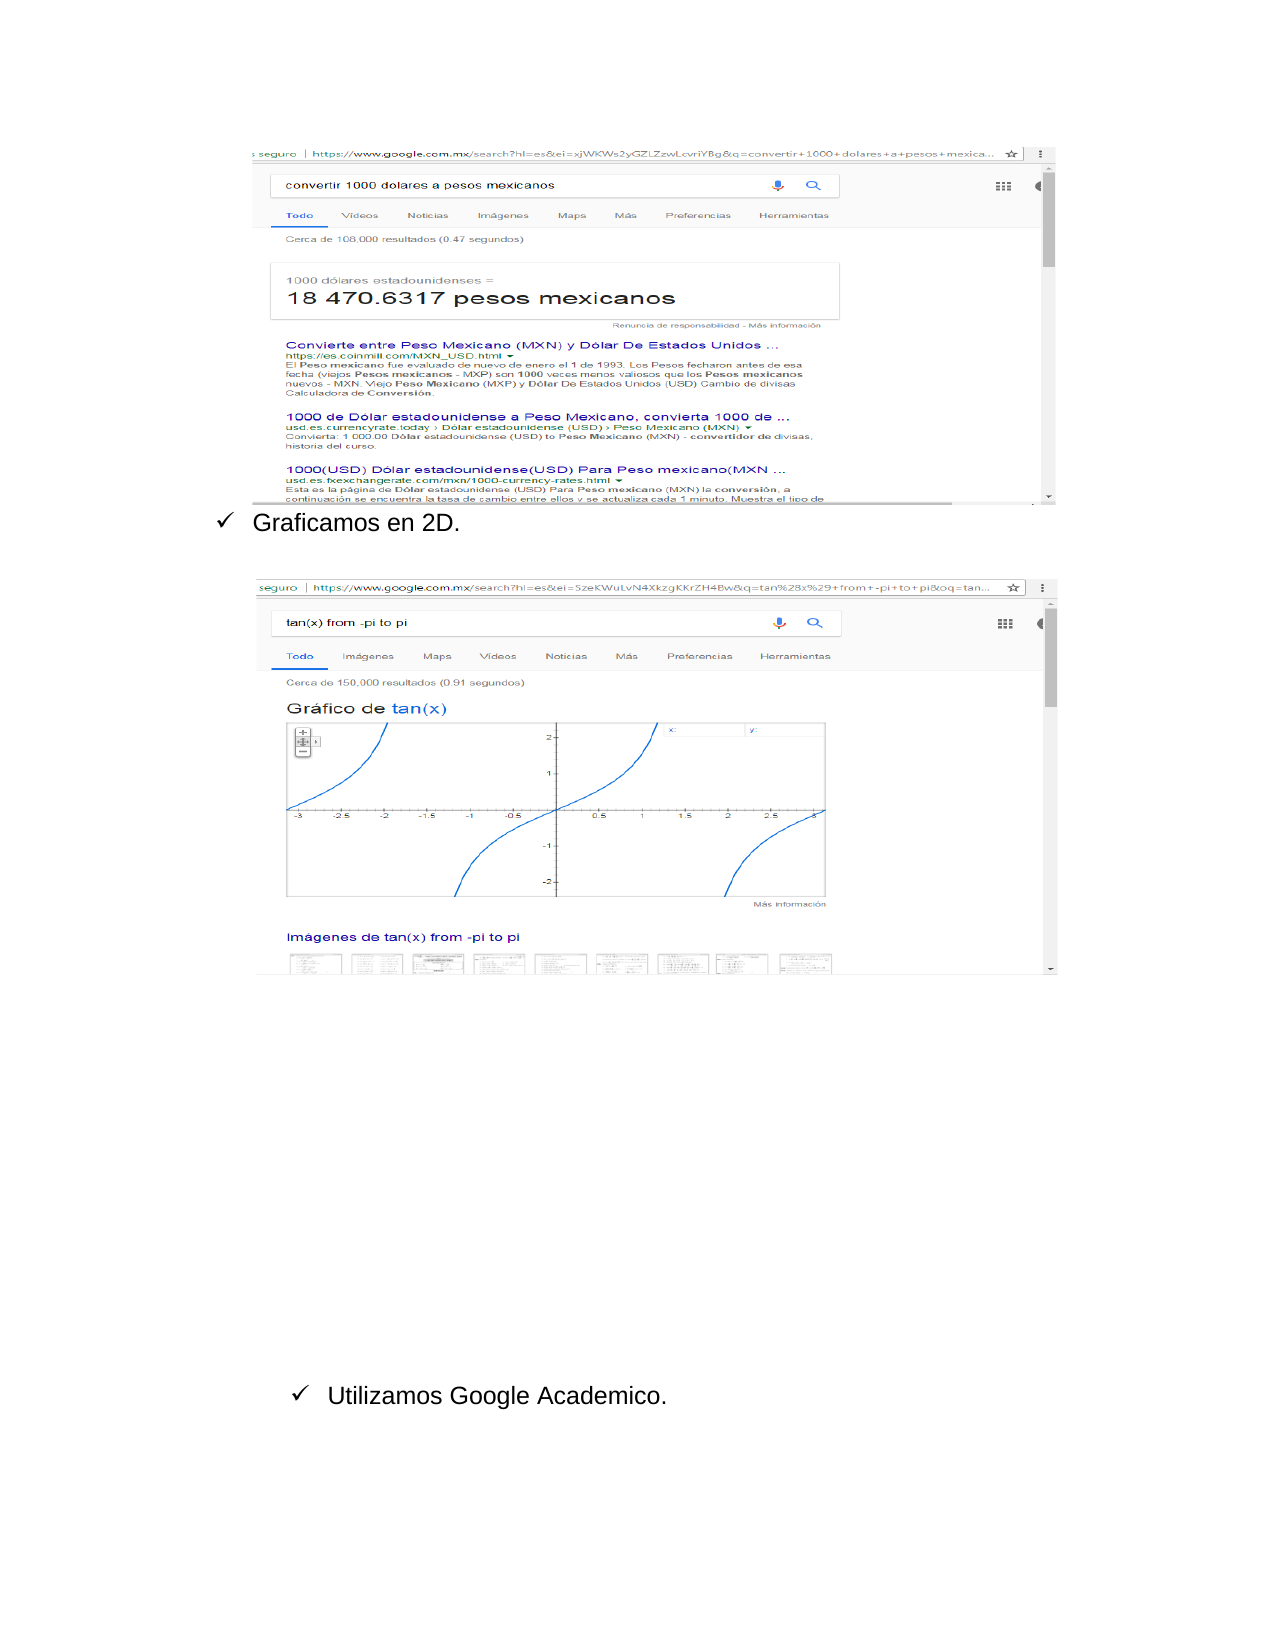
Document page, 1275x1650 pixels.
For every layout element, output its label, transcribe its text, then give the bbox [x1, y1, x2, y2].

picture [256, 579, 1058, 975]
picture [252, 147, 1056, 505]
list Utilizamos Google Academico. [290, 1381, 1098, 1410]
list Graficamos en 2D. [215, 508, 1098, 537]
